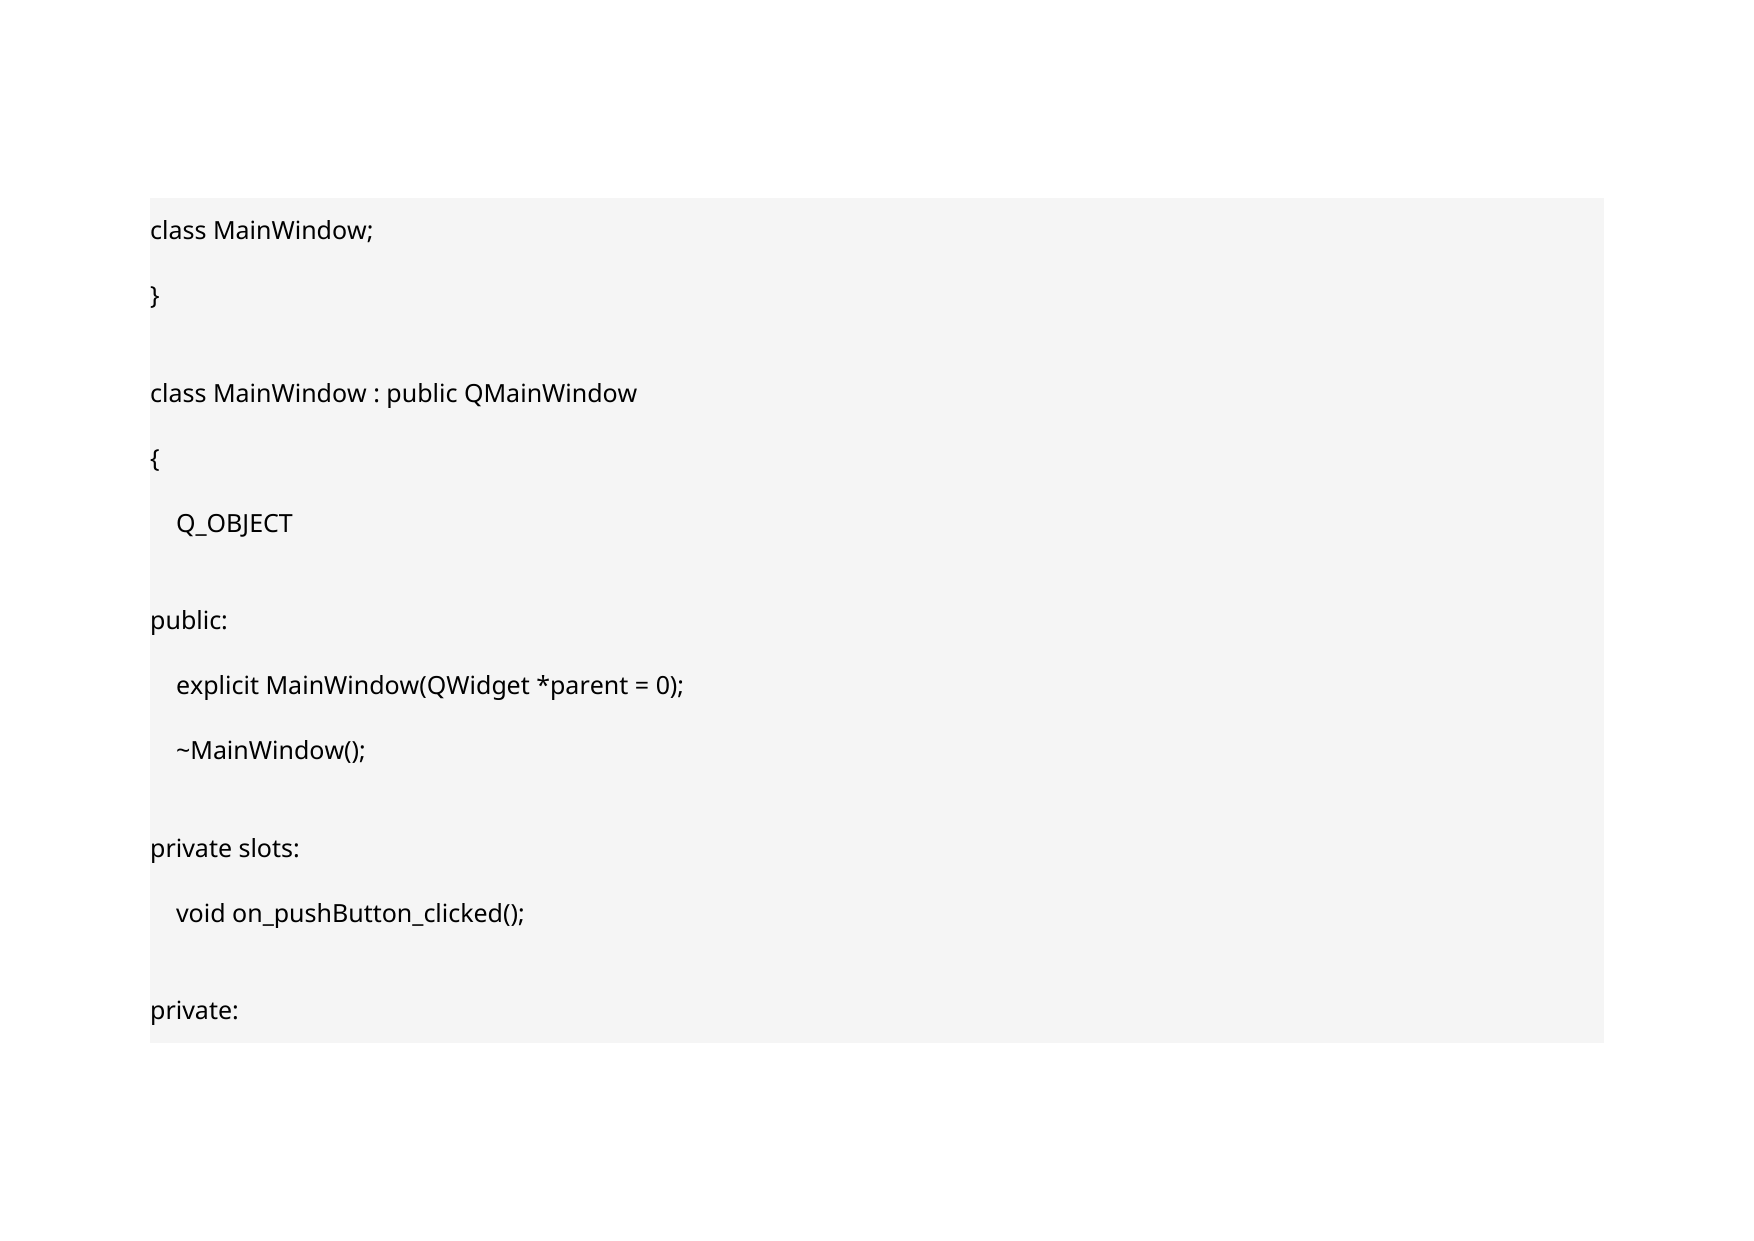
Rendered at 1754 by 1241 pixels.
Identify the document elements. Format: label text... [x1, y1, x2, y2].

text class MainWindow; [150, 198, 1604, 263]
text private slots: [150, 815, 1604, 880]
text void on_pushButton_clicked(); [150, 880, 1604, 945]
text class MainWindow : public QMainWindow [150, 360, 1604, 425]
text Q_OBJECT [150, 490, 1604, 555]
text public: [150, 588, 1604, 653]
text explicit MainWindow(QWidget *parent = 0); [150, 653, 1604, 718]
text } [150, 263, 1604, 328]
text { [150, 425, 1604, 490]
text private: [150, 978, 1604, 1043]
text ~MainWindow(); [150, 718, 1604, 783]
